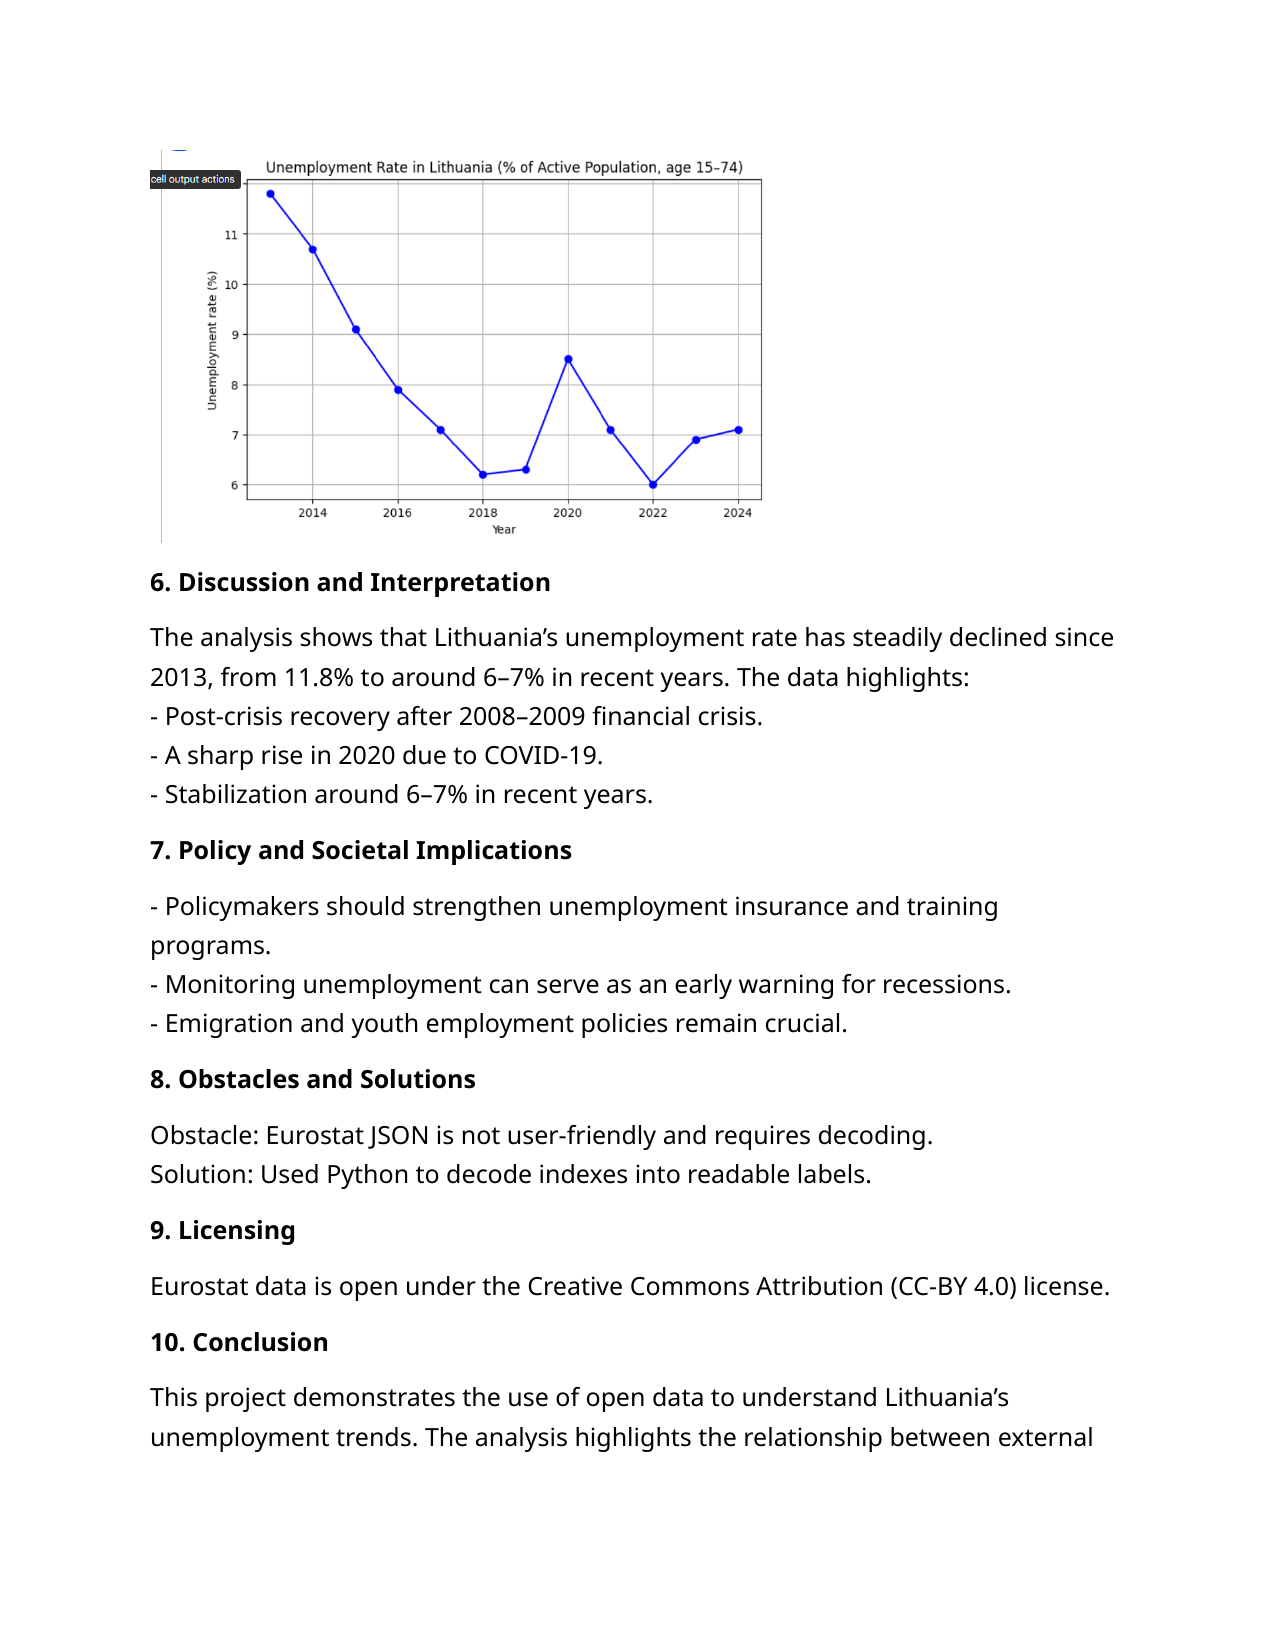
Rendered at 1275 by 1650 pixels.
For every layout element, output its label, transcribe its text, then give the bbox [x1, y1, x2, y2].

text 10. Conclusion [150, 1324, 1125, 1358]
text Obstacle: Eurostat JSON is not user-friendly and requires decoding. Solution: Used Python to decode indexes into readable labels. [150, 1118, 1125, 1191]
picture [150, 150, 902, 543]
text The analysis shows that Lithuania’s unemployment rate has steadily declined since 2013, from 11.8% to around 6–7% in recent years. The data highlights: - Post-crisis recovery after 2008–2009 financial crisis. - A sharp rise in 2020 due to COVID-19. - Stabilization around 6–7% in recent years. [150, 620, 1125, 811]
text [150, 1380, 1125, 1453]
text 8. Obstacles and Solutions [150, 1062, 1125, 1096]
text 9. Licensing [150, 1213, 1125, 1247]
text 6. Discussion and Interpretation [150, 564, 1125, 598]
text - Policymakers should strengthen unemployment insurance and training programs. - Monitoring unemployment can serve as an early warning for recessions. - Emigration and youth employment policies remain crucial. [150, 888, 1125, 1040]
text 7. Policy and Societal Implications [150, 833, 1125, 867]
text Eurostat data is open under the Creative Commons Attribution (CC-BY 4.0) license. [150, 1268, 1125, 1302]
